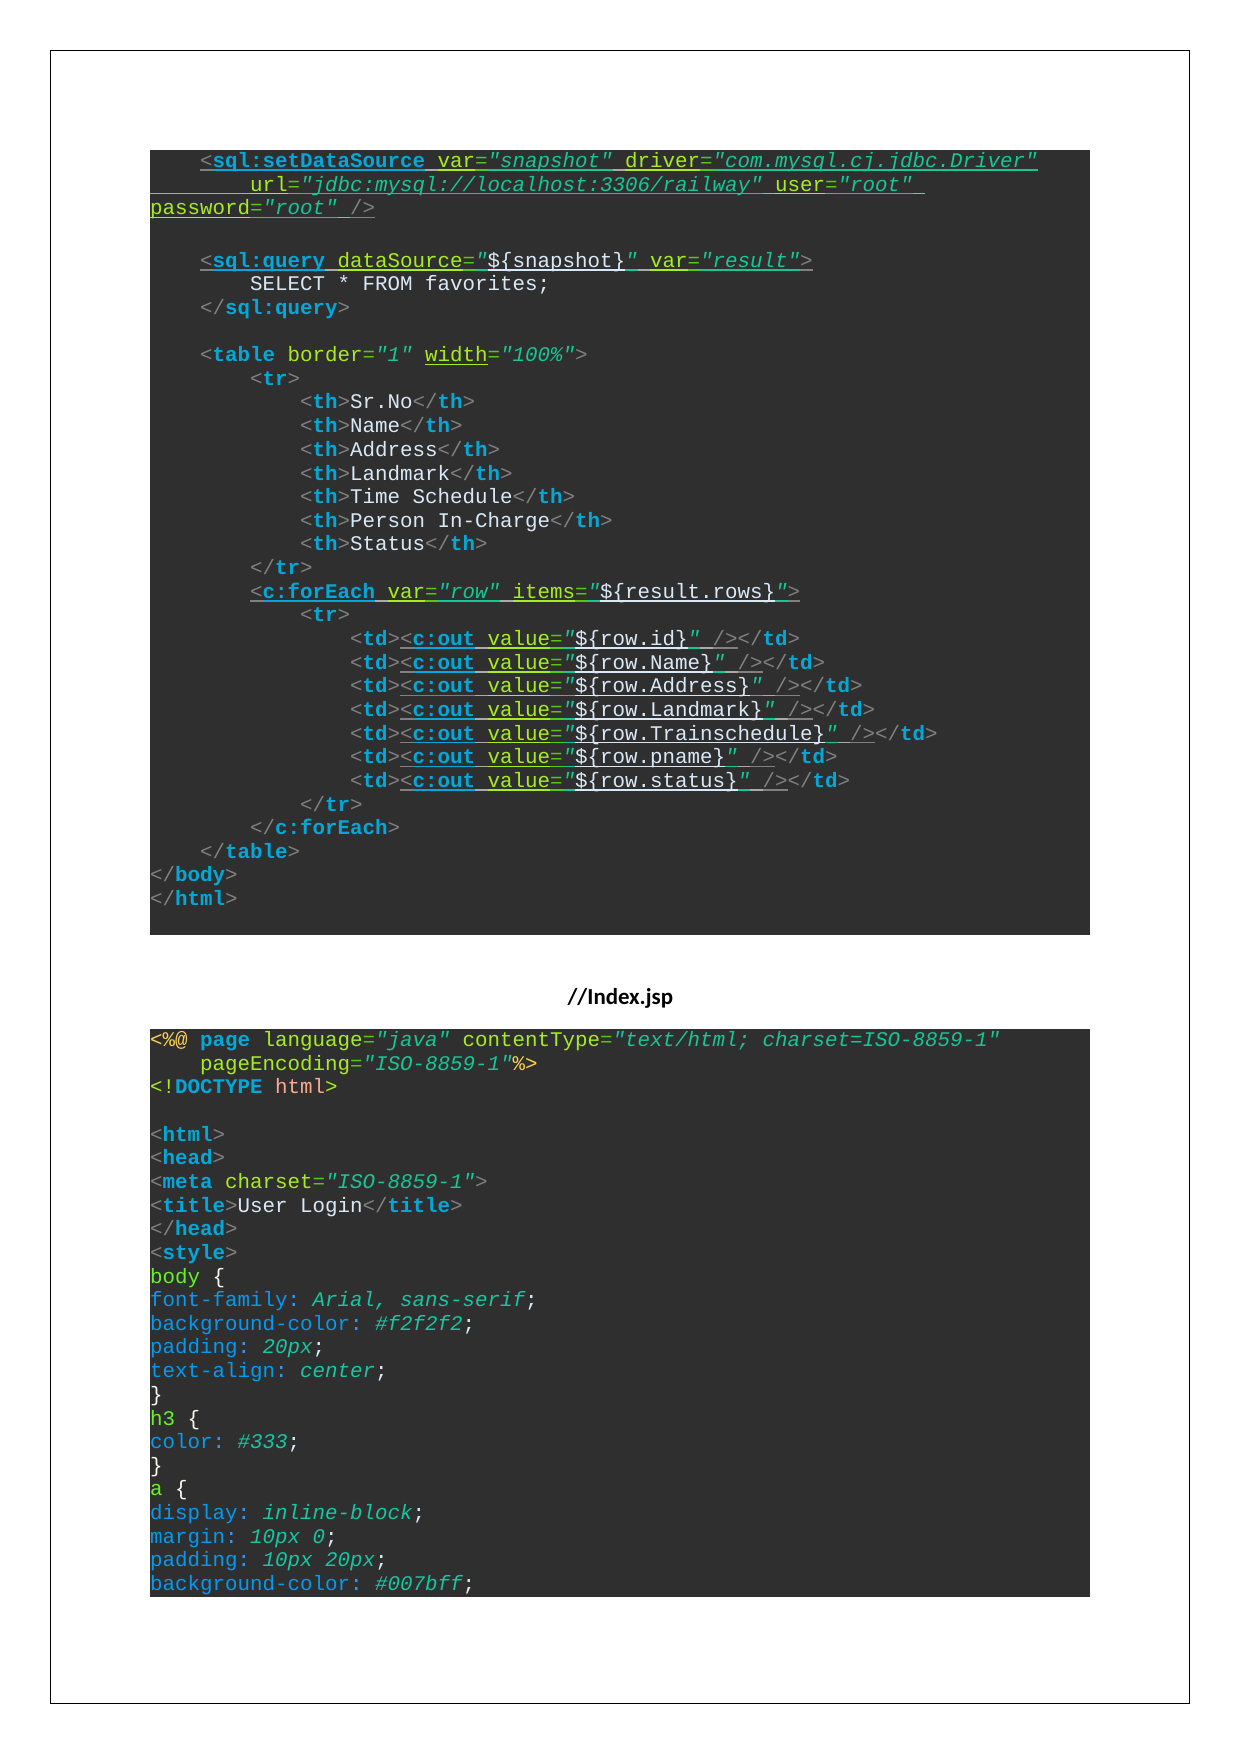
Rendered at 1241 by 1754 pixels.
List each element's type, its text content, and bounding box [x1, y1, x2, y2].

text <c:forEach var="row" items="${result.rows}"> [150, 581, 1090, 604]
text <td><c:out value="${row.Address}" /></td> [150, 675, 1090, 699]
text background-color: #f2f2f2; [150, 1313, 1090, 1337]
text url="jdbc:mysql://localhost:3306/railway" user="root" password="root" /> [150, 174, 1090, 221]
text <sql:setDataSource var="snapshot" driver="com.mysql.cj.jdbc.Driver" [150, 150, 1090, 174]
text <tr> [150, 604, 1090, 628]
text </body> [150, 864, 1090, 888]
text <title>User Login</title> [150, 1195, 1090, 1218]
text <th>Person In-Charge</th> [150, 510, 1090, 533]
text </html> [150, 888, 1090, 912]
text <tr> [150, 368, 1090, 392]
text display: inline-block; [150, 1502, 1090, 1526]
text <th>Sr.No</th> [150, 392, 1090, 415]
text <html> [150, 1124, 1090, 1147]
text background-color: #007bff; [150, 1573, 1090, 1597]
text text-align: center; [150, 1360, 1090, 1384]
text <table border="1" width="100%"> [150, 344, 1090, 368]
text } [150, 1384, 1090, 1407]
text </tr> [150, 793, 1090, 817]
text <!DOCTYPE html> [150, 1076, 1090, 1100]
text padding: 20px; [150, 1337, 1090, 1360]
text </sql:query> [150, 297, 1090, 321]
text SELECT * FROM favorites; [150, 273, 1090, 297]
text <sql:query dataSource="${snapshot}" var="result"> [150, 250, 1090, 273]
text a { [150, 1478, 1090, 1502]
text padding: 10px 20px; [150, 1549, 1090, 1573]
text font-family: Arial, sans-serif; [150, 1289, 1090, 1313]
text <td><c:out value="${row.Trainschedule}" /></td> [150, 723, 1090, 746]
text </table> [150, 841, 1090, 864]
text <td><c:out value="${row.pname}" /></td> [150, 746, 1090, 770]
text <th>Status</th> [150, 533, 1090, 557]
text <meta charset="ISO-8859-1"> [150, 1171, 1090, 1195]
text <td><c:out value="${row.Landmark}" /></td> [150, 699, 1090, 723]
text color: #333; [150, 1431, 1090, 1455]
text h3 { [150, 1407, 1090, 1431]
text margin: 10px 0; [150, 1526, 1090, 1549]
text </head> [150, 1218, 1090, 1242]
text <style> [150, 1242, 1090, 1266]
text <th>Name</th> [150, 415, 1090, 439]
text </c:forEach> [150, 817, 1090, 841]
text } [150, 1455, 1090, 1478]
text <th>Time Schedule</th> [150, 486, 1090, 510]
text <th>Landmark</th> [150, 462, 1090, 486]
text <th>Address</th> [150, 439, 1090, 462]
text <td><c:out value="${row.status}" /></td> [150, 770, 1090, 793]
text <td><c:out value="${row.id}" /></td> [150, 628, 1090, 652]
text body { [150, 1266, 1090, 1289]
text <%@ page language="java" contentType="text/html; charset=ISO-8859-1" [150, 1029, 1090, 1053]
text pageEncoding="ISO-8859-1"%> [150, 1053, 1090, 1076]
text </tr> [150, 557, 1090, 581]
text <head> [150, 1147, 1090, 1171]
text //Index.jsp [150, 982, 1090, 1010]
text <td><c:out value="${row.Name}" /></td> [150, 652, 1090, 675]
